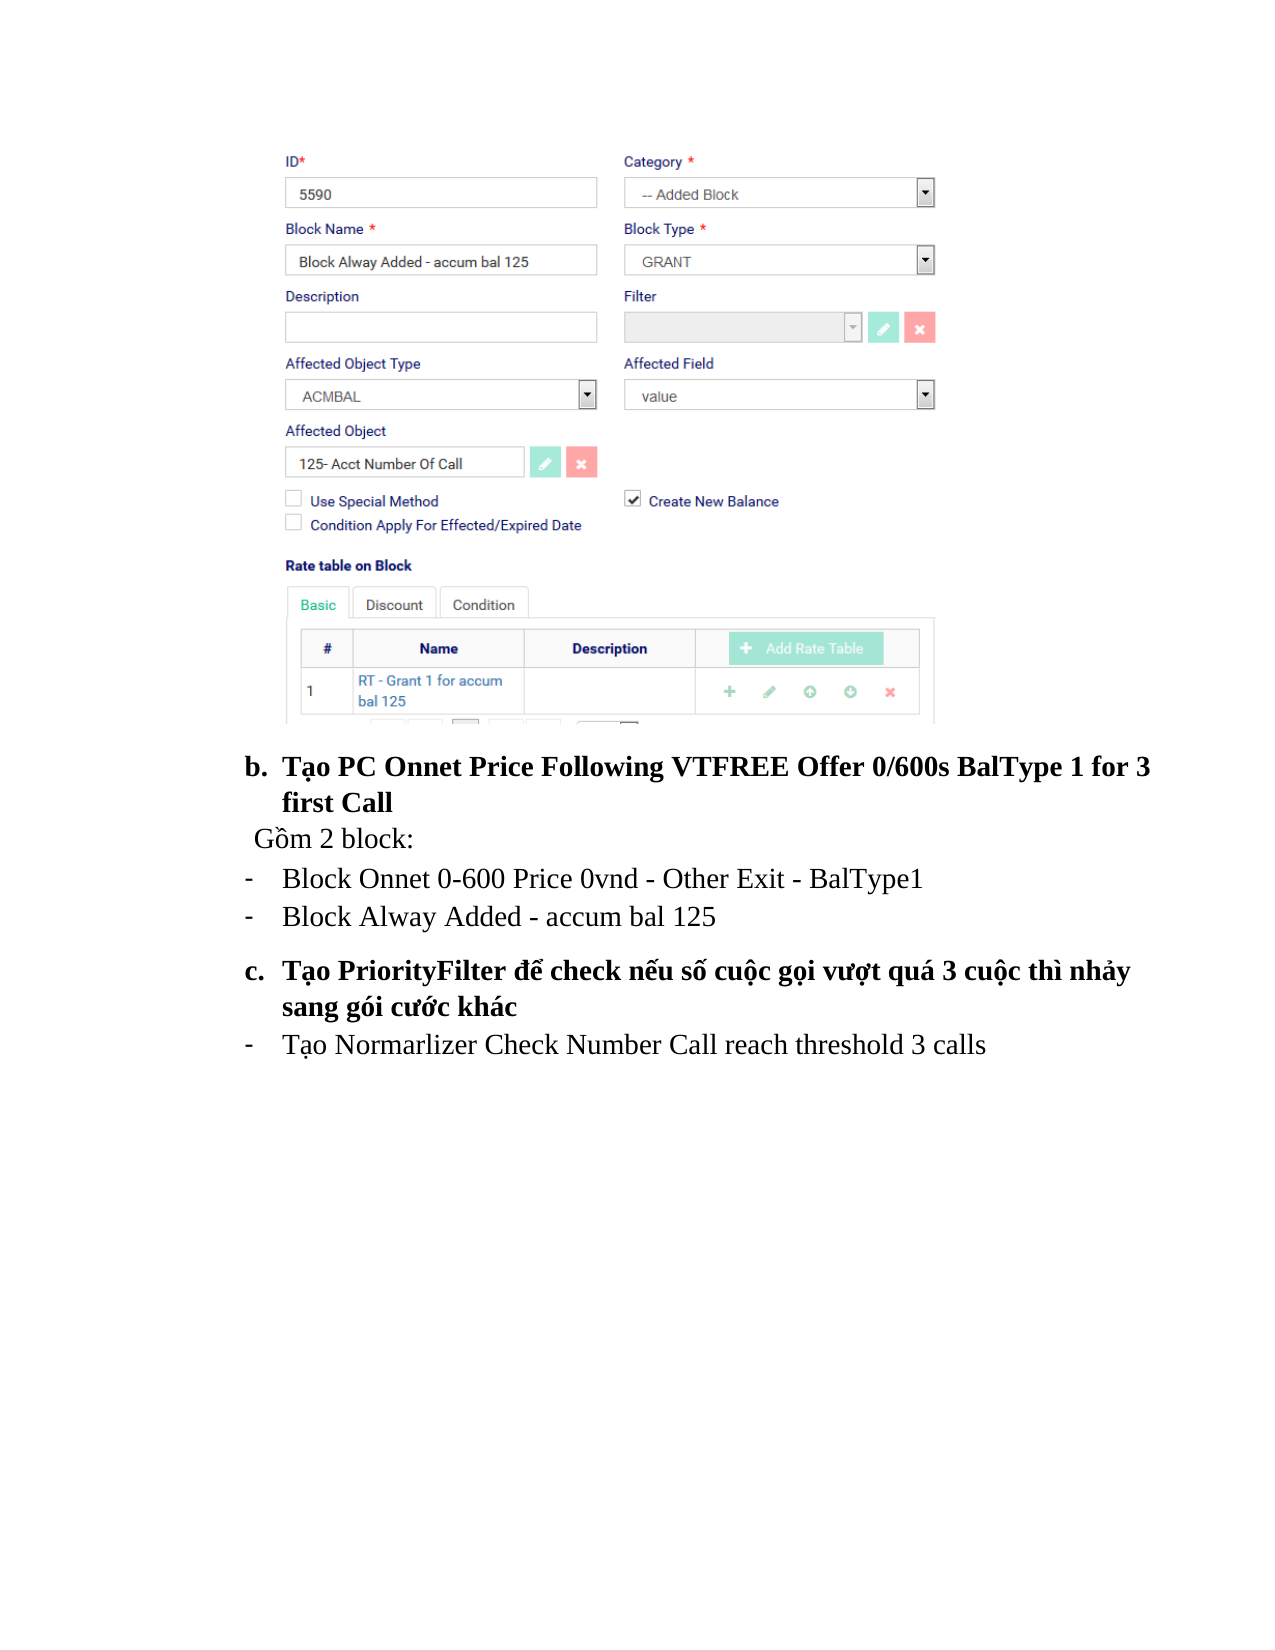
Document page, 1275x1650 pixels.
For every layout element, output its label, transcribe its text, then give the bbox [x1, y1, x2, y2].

subtitle Tạo PC Onnet Price Following VTFREE Offer 0/600s BalType 1 for 3 first Call [244, 749, 1186, 819]
picture [281, 147, 951, 724]
subtitle Tạo PriorityFilter để check nếu số cuộc gọi vượt quá 3 cuộc thì nhảy sang gói cước khác [244, 953, 1186, 1023]
list Gồm 2 block: [254, 821, 1186, 855]
list Block Alway Added - accum bal 125 [244, 898, 1186, 934]
list Tạo Normarlizer Check Number Call reach threshold 3 calls [244, 1026, 1186, 1061]
list Block Onnet 0-600 Price 0vnd - Other Exit - BalType1 [244, 860, 1186, 896]
